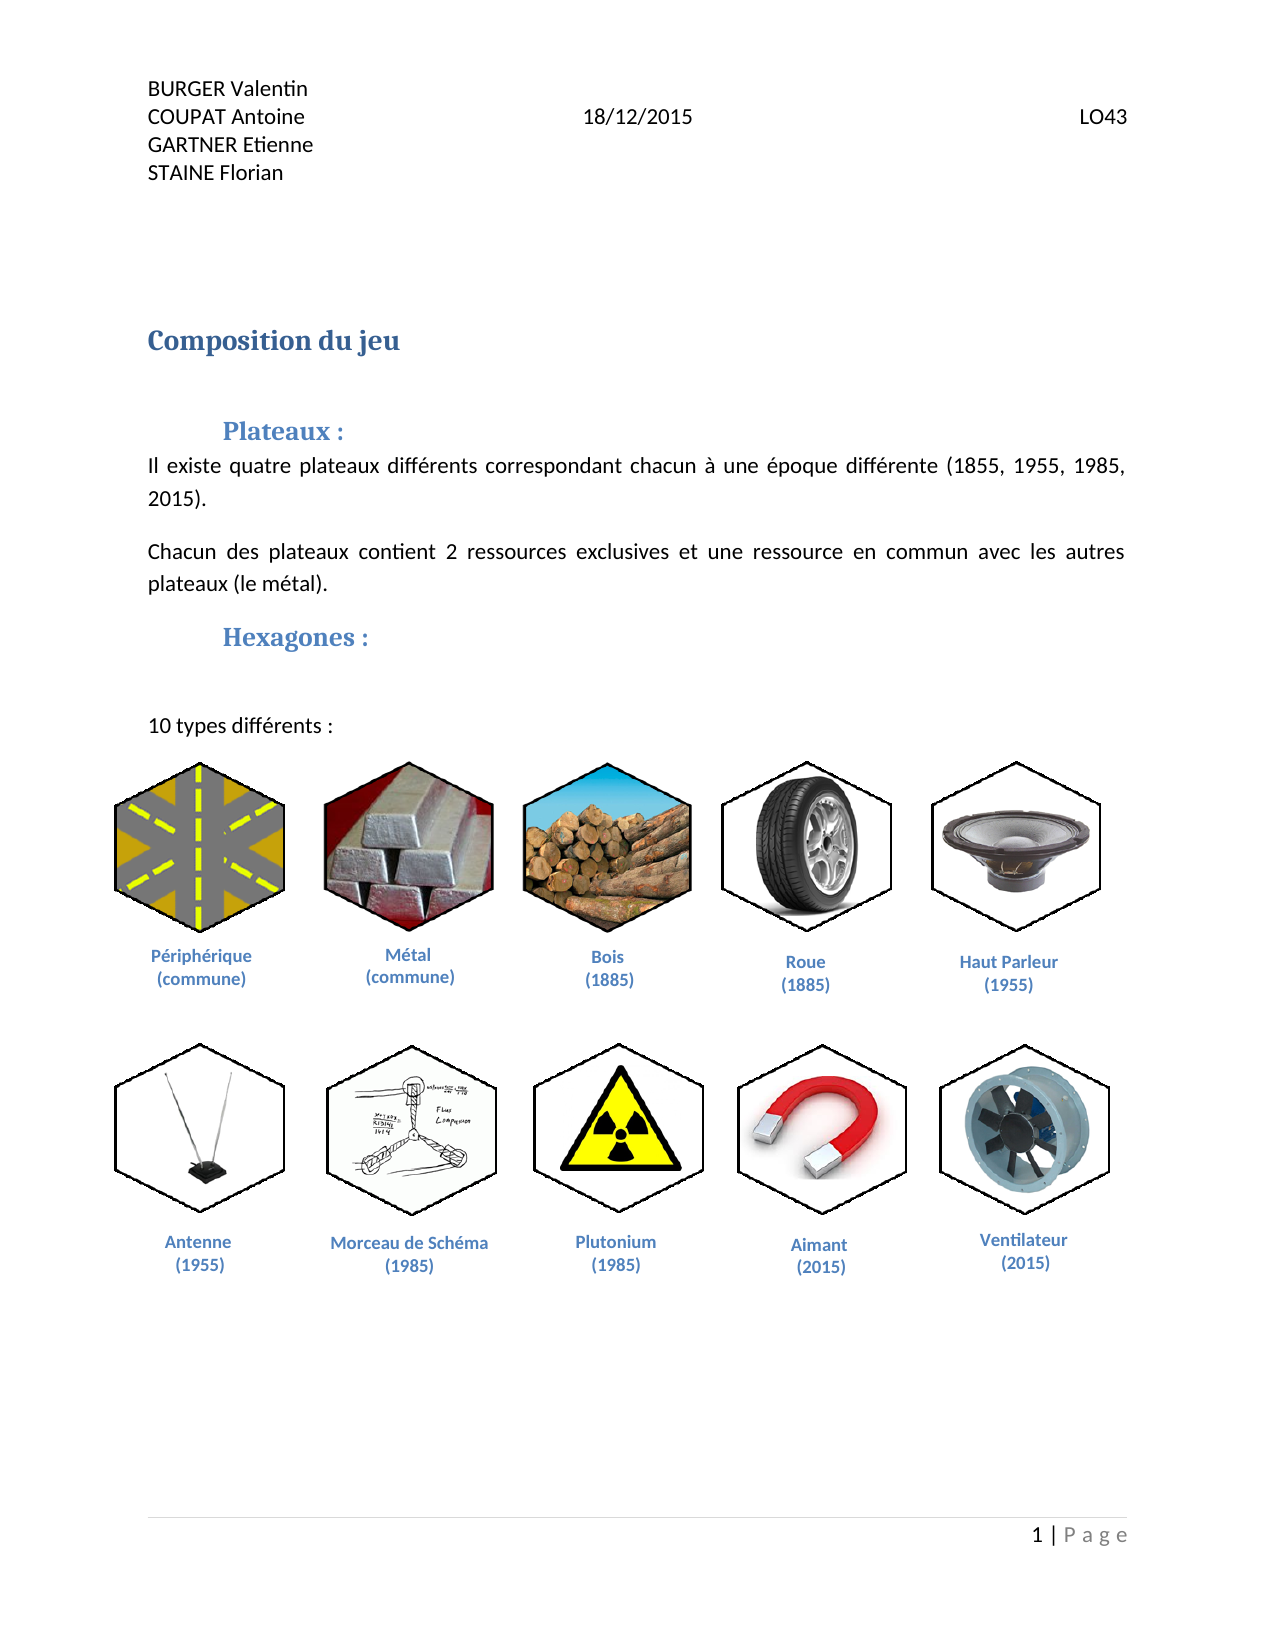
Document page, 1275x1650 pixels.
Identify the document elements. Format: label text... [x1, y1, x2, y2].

picture [721, 761, 892, 932]
picture [326, 1045, 497, 1216]
picture [522, 762, 692, 933]
subtitle Plateaux : [148, 416, 1127, 447]
picture [114, 762, 285, 933]
subtitle Composition du jeu [148, 324, 1127, 358]
picture [737, 1044, 907, 1215]
picture [939, 1044, 1110, 1215]
subtitle Hexagones : [148, 622, 1127, 653]
text Il existe quatre plateaux différents correspondant chacun à une époque différente (1855, 1955, 1985, 2015). [148, 452, 1127, 512]
picture [533, 1043, 704, 1213]
text Chacun des plateaux contient 2 ressources exclusives et une ressource en commun avec les autres plateaux (le métal). [148, 537, 1127, 597]
picture [323, 761, 494, 932]
text 10 types différents : [148, 711, 1127, 739]
picture [931, 761, 1101, 932]
picture [114, 1043, 285, 1213]
